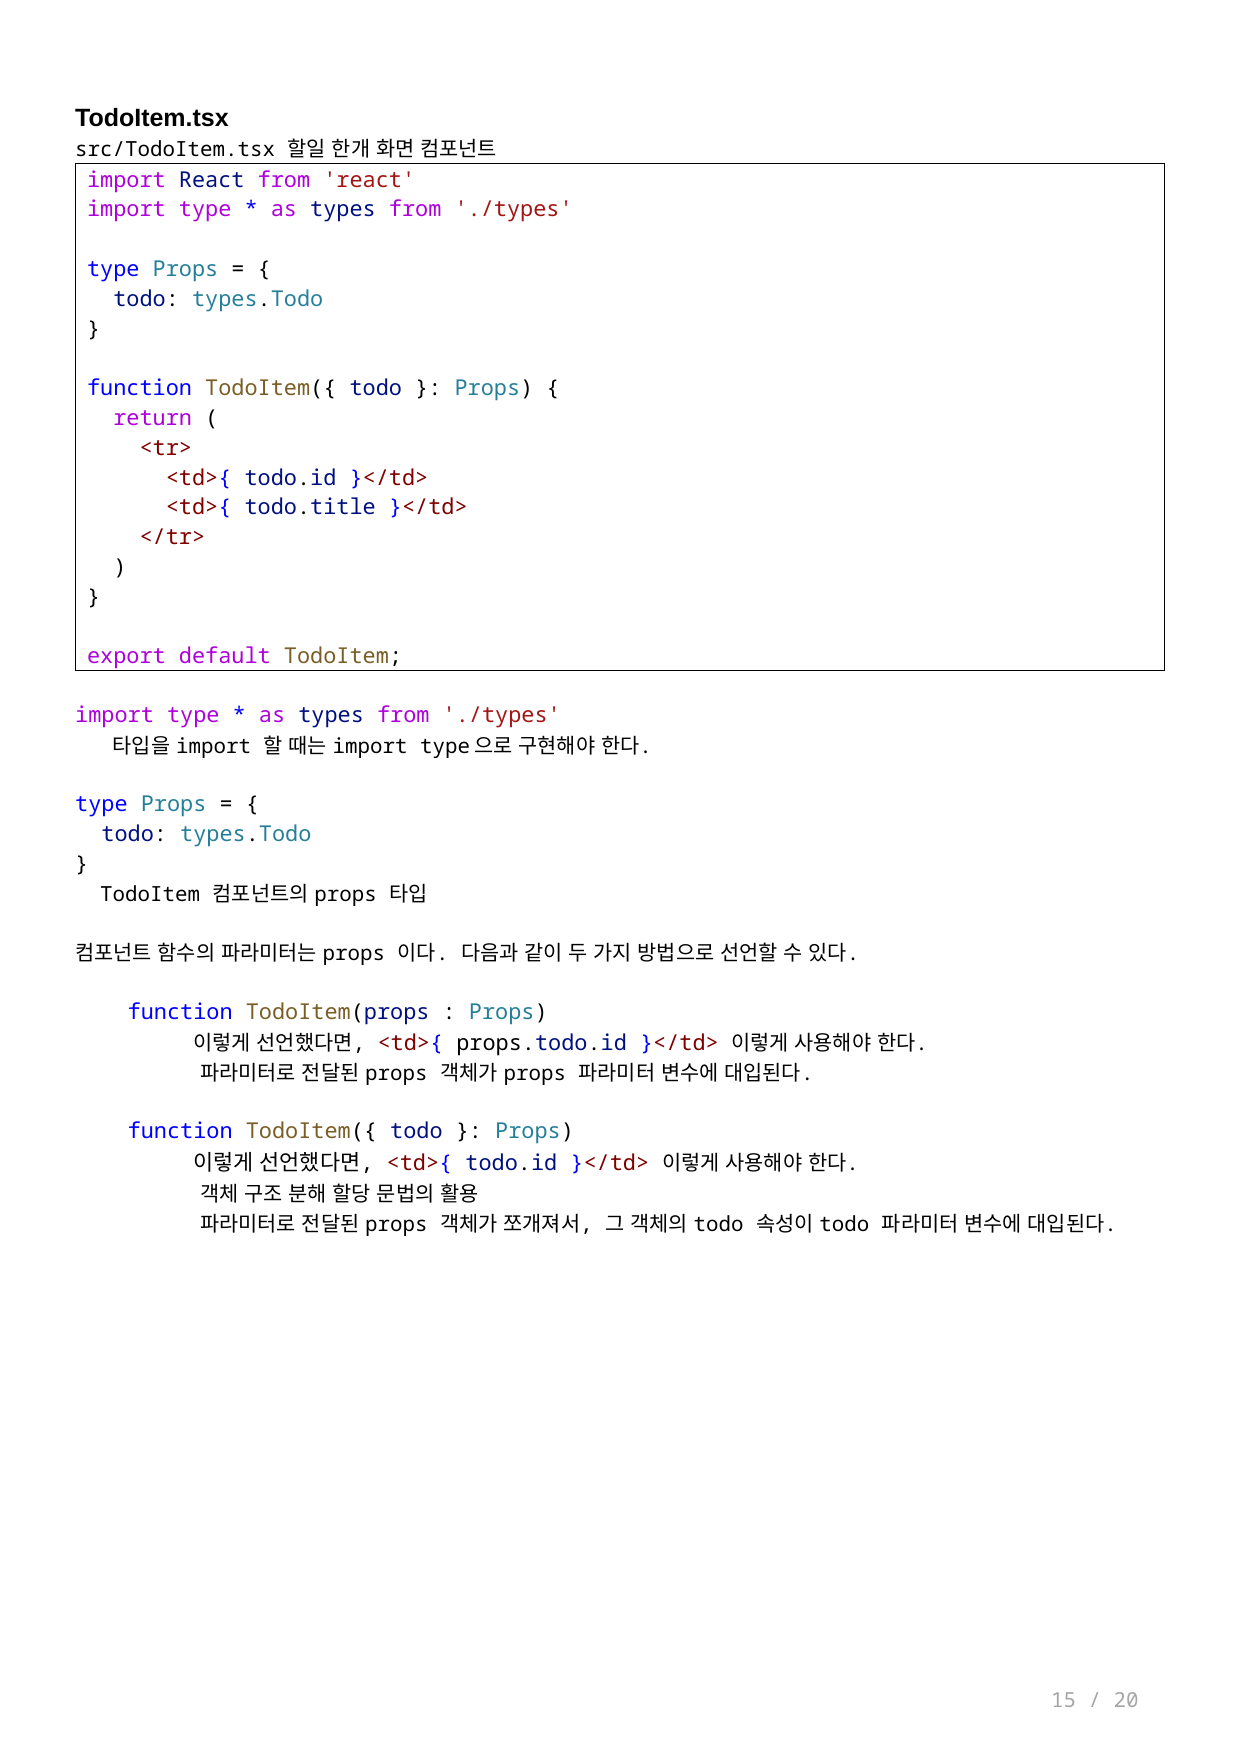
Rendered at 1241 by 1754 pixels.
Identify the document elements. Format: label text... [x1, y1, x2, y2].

text src/TodoItem.tsx 할일 한개 화면 컴포넌트 [75, 132, 1165, 162]
text 이렇게 선언했다면, <td>{ todo.id }</td> 이렇게 사용해야 한다. [75, 1145, 1165, 1177]
text type Props = { [75, 788, 1165, 818]
text } [75, 848, 1165, 877]
subtitle TodoItem.tsx [75, 103, 1165, 132]
text todo: types.Todo [75, 818, 1165, 848]
text import type * as types from './types' [75, 699, 1165, 729]
text TodoItem 컴포넌트의 props 타입 [75, 877, 1165, 908]
text 타입을 import 할 때는 import type으로 구현해야 한다. [75, 729, 1165, 759]
text 파라미터로 전달된 props 객체가 쪼개져서, 그 객체의 todo 속성이 todo 파라미터 변수에 대입된다. [75, 1207, 1165, 1237]
text function TodoItem(props : Props) [75, 996, 1165, 1026]
text 이렇게 선언했다면, <td>{ props.todo.id }</td> 이렇게 사용해야 한다. [75, 1026, 1165, 1057]
text 파라미터로 전달된 props 객체가 props 파라미터 변수에 대입된다. [75, 1057, 1165, 1087]
text 컴포넌트 함수의 파라미터는 props 이다. 다음과 같이 두 가지 방법으로 선언할 수 있다. [75, 936, 1165, 966]
text 객체 구조 분해 할당 문법의 활용 [75, 1177, 1165, 1207]
text function TodoItem({ todo }: Props) [75, 1115, 1165, 1145]
